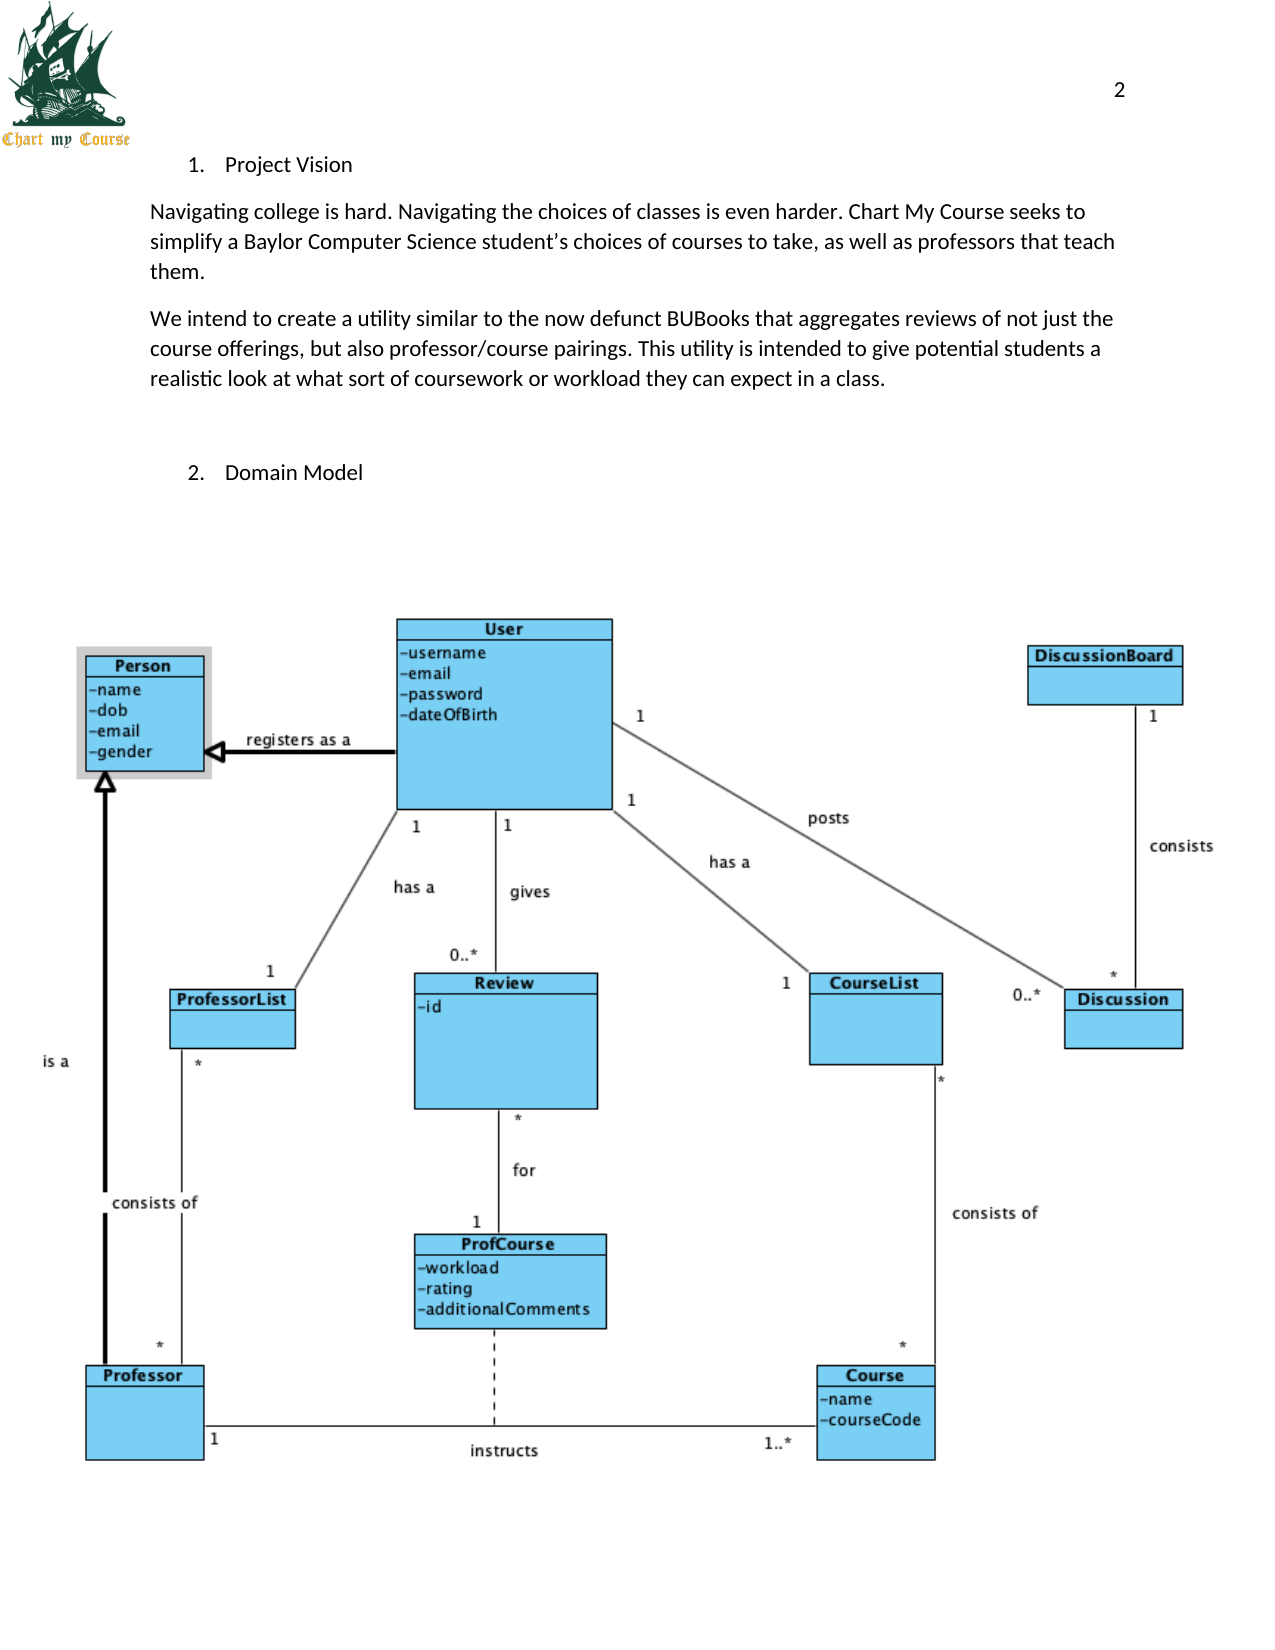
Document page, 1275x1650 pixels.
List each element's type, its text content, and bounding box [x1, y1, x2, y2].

list Project Vision [187, 150, 1125, 178]
list Domain Model [187, 458, 1125, 486]
text We intend to create a utility similar to the now defunct BUBooks that aggregates reviews of not just the course offerings, but also professor/course pairings. This utility is intended to give potential students a realistic look at what sort of coursework or workload they can expect in a class. [150, 304, 1125, 393]
picture [0, 0, 133, 150]
text Navigating college is hard. Navigating the choices of classes is even harder. Chart My Course seeks to simplify a Baylor Computer Science student’s choices of courses to take, as well as professors that teach them. [150, 197, 1125, 285]
picture [0, 604, 1275, 1548]
